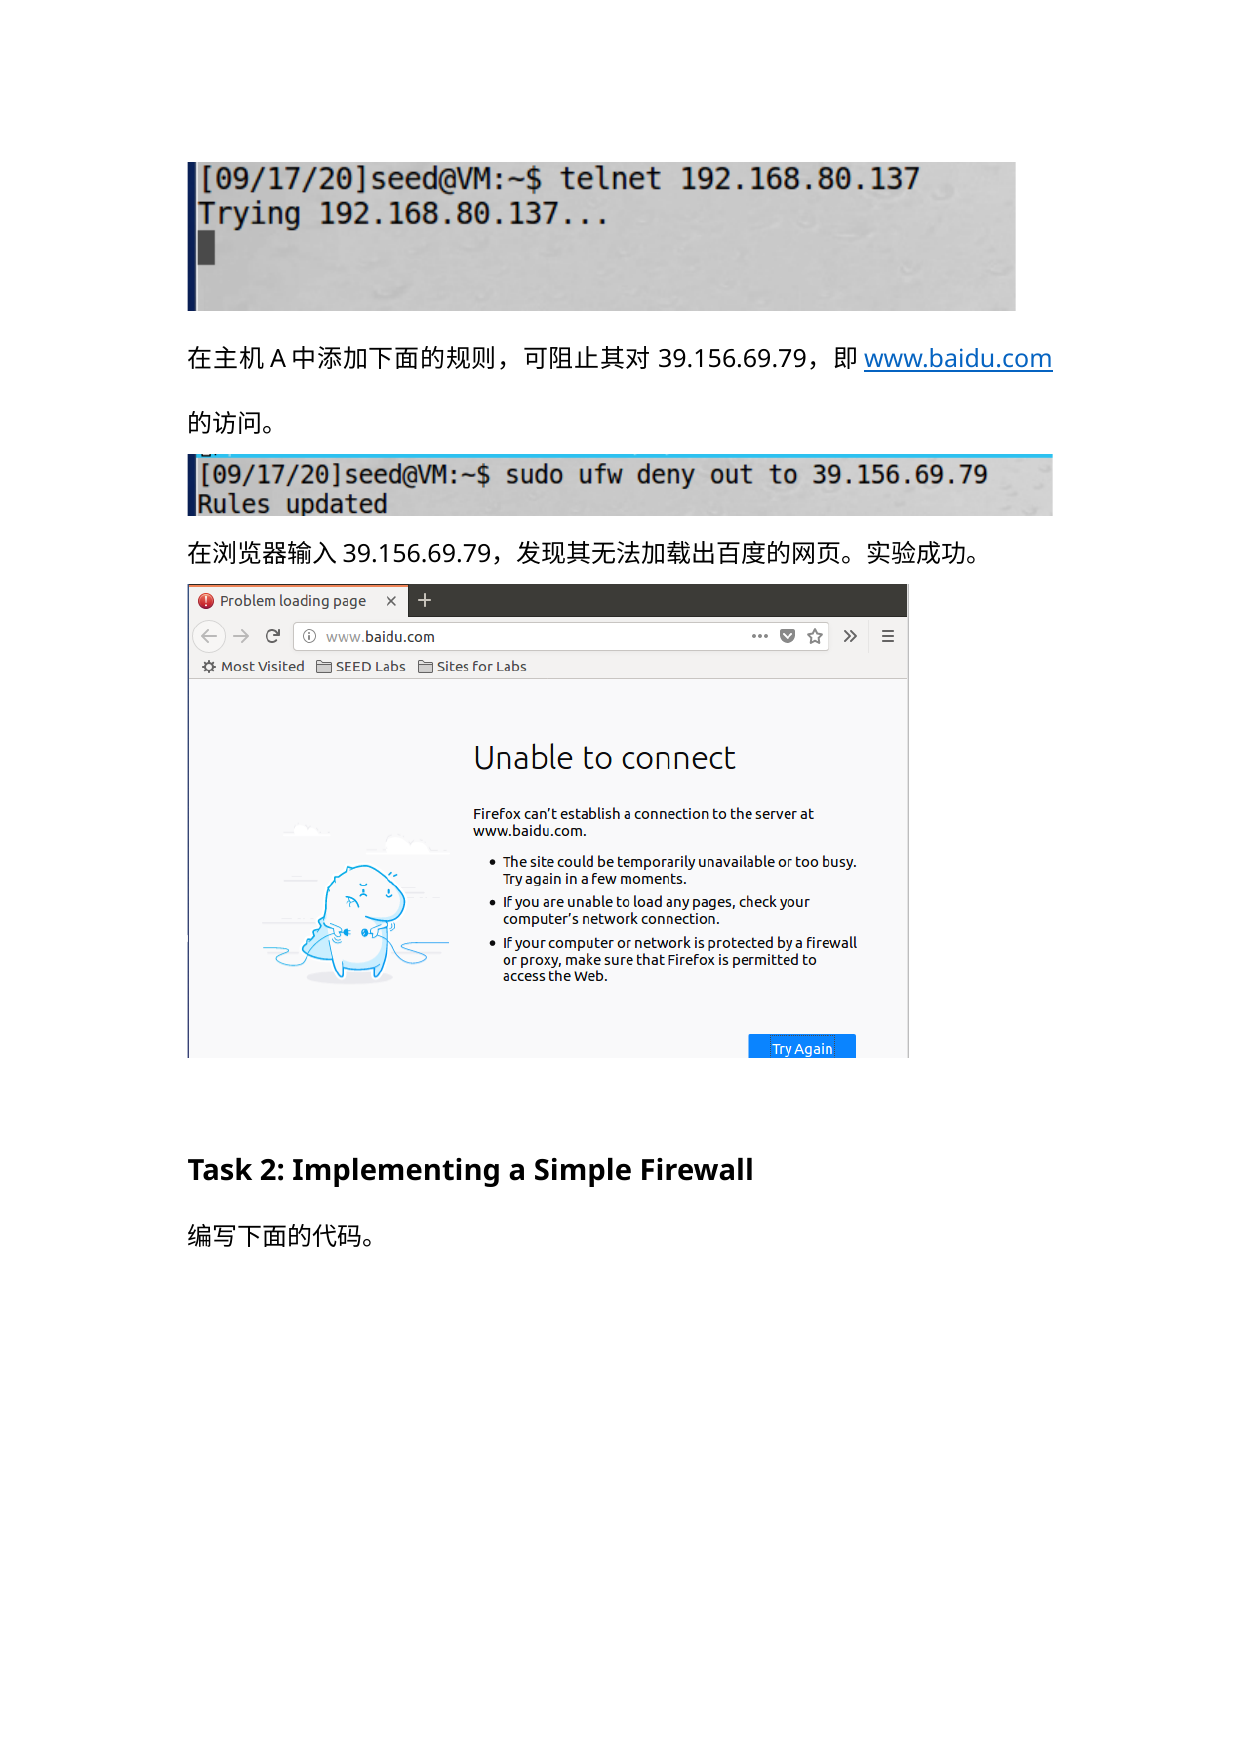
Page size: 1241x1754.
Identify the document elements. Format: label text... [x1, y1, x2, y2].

text 在主机A中添加下面的规则，可阻止其对39.156.69.79，即www.baidu.com的访问。 [187, 324, 1053, 454]
picture [187, 454, 1053, 516]
text 编写下面的代码。 [187, 1202, 1053, 1267]
picture [187, 584, 909, 1058]
text 在浏览器输入39.156.69.79，发现其无法加载出百度的网页。实验成功。 [187, 519, 1053, 584]
picture [187, 162, 1016, 311]
text Task 2: Implementing a Simple Firewall [187, 1137, 1053, 1202]
